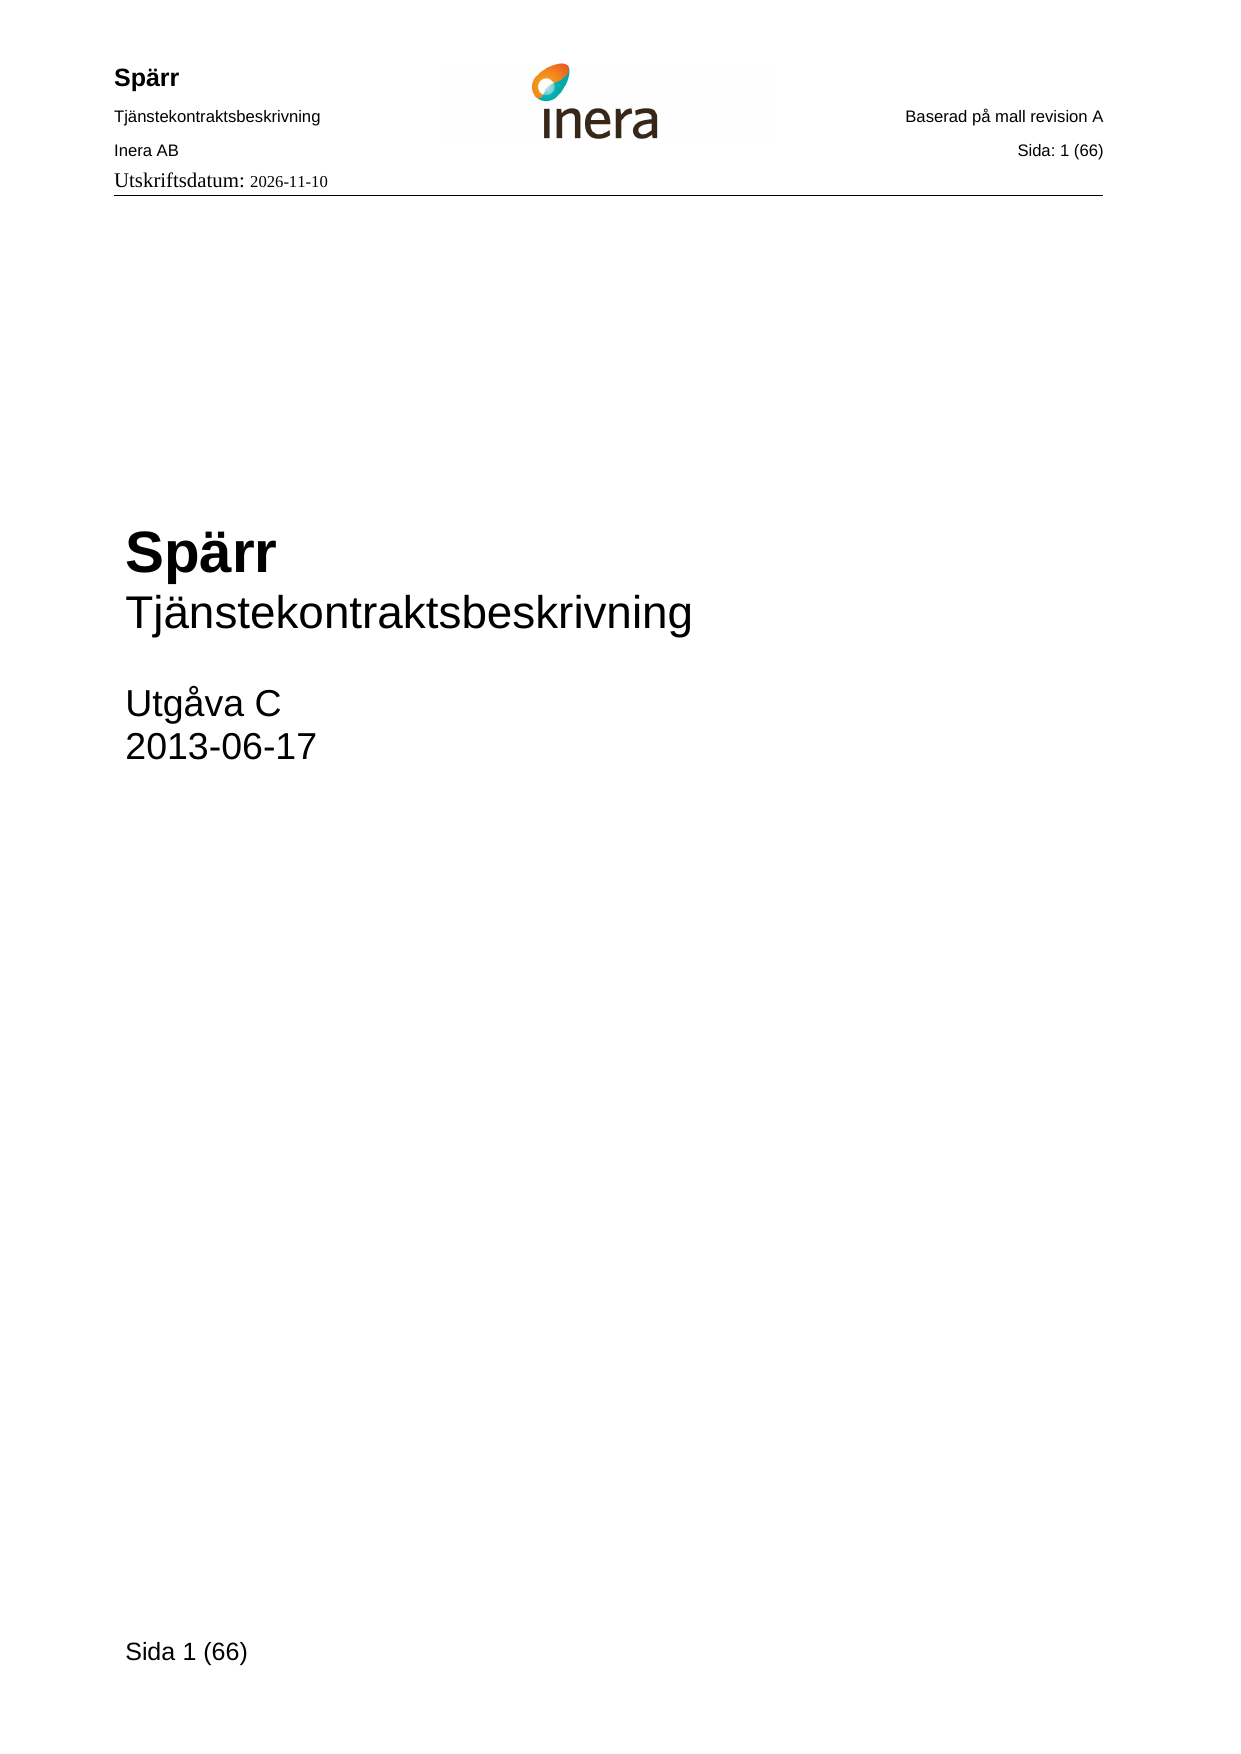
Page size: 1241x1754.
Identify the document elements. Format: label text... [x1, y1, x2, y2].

text Utgåva C [125, 681, 1115, 724]
text Spärr [125, 518, 1115, 585]
text Tjänstekontraktsbeskrivning [125, 585, 1115, 638]
text 2013-06-17 [125, 724, 1115, 767]
picture [439, 63, 777, 139]
